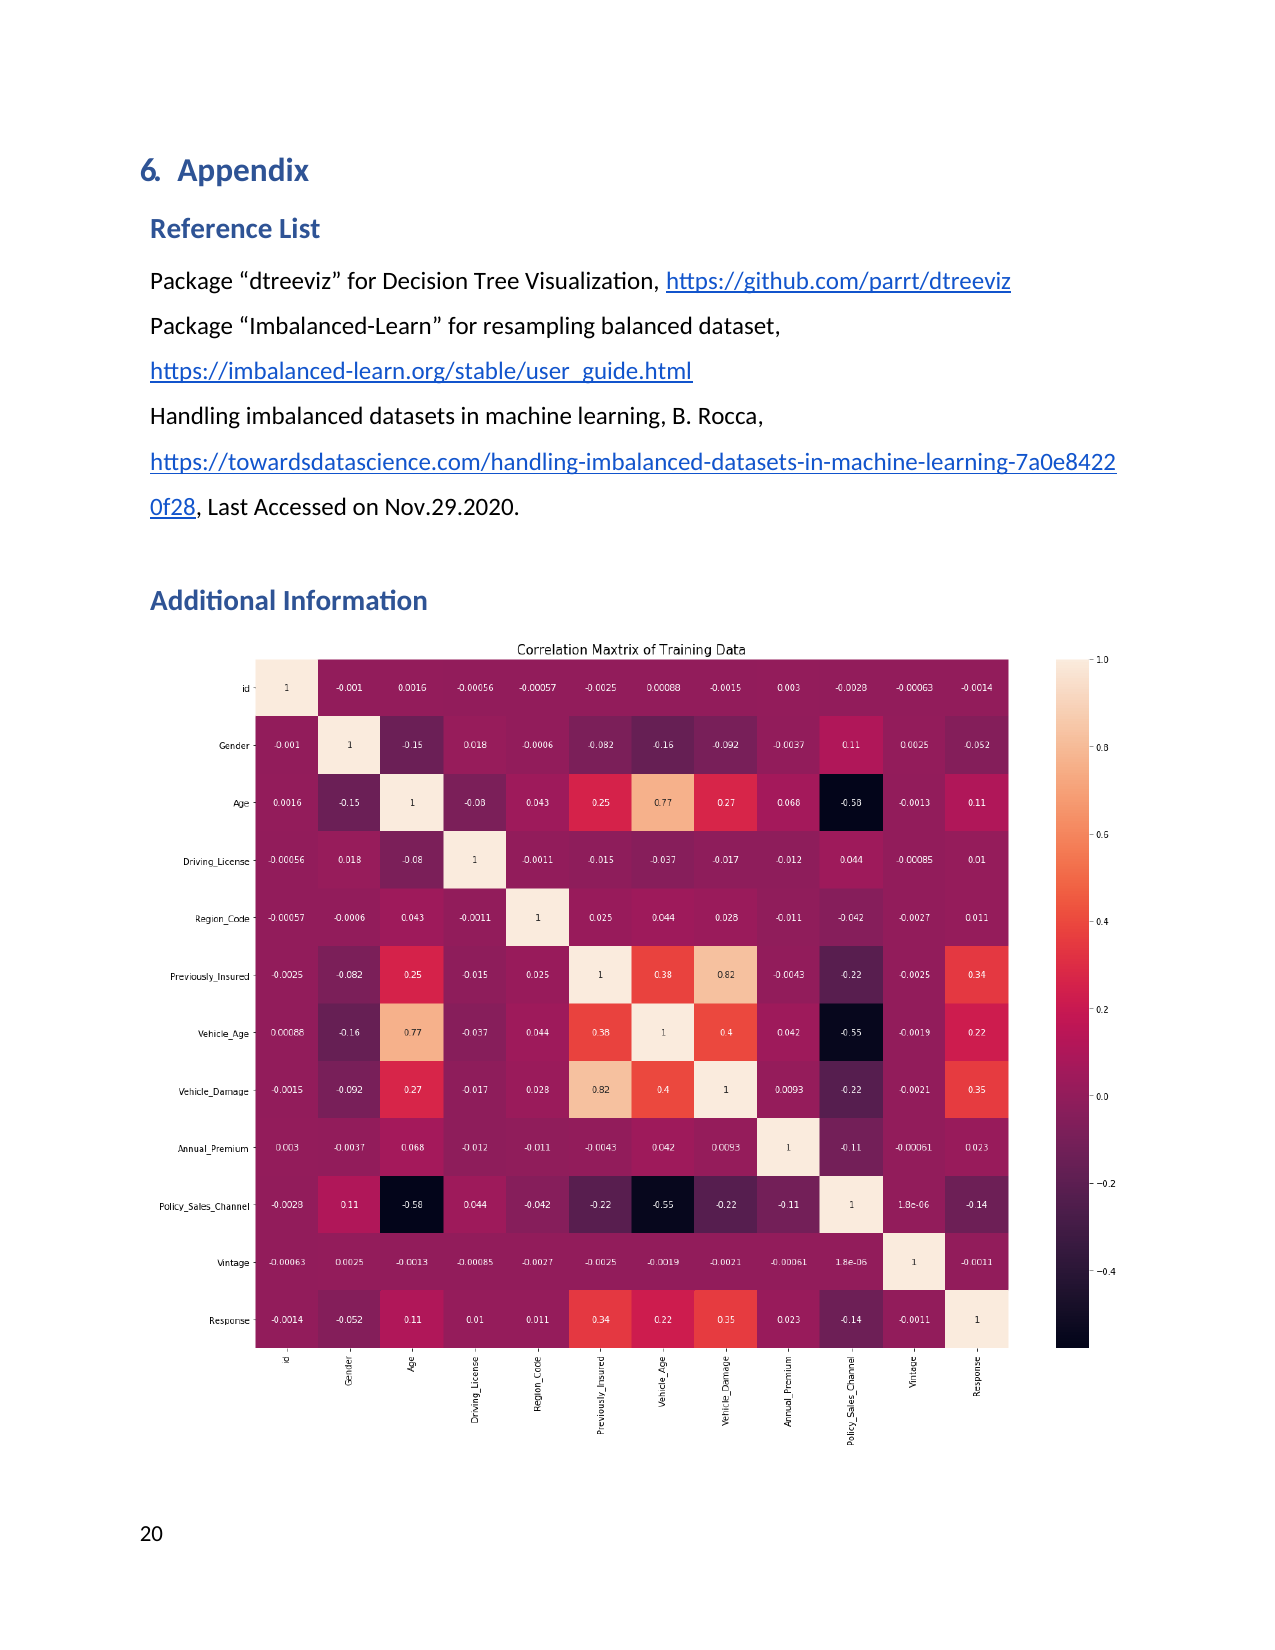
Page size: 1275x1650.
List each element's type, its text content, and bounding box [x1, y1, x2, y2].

subtitle Additional Information [150, 582, 1192, 618]
text https://imbalanced-learn.org/stable/user_guide.html Handling imbalanced datasets in machine learning, B. Rocca, [150, 355, 766, 431]
text https://towardsdatascience.com/handling-imbalanced-datasets-in-machine-learning-7a0e8422 0f28, Last Accessed on Nov.29.2020. [150, 447, 1120, 522]
subtitle Reference List [150, 210, 1192, 245]
picture [153, 638, 1121, 1450]
subtitle Appendix [139, 149, 1192, 190]
text Package “dtreeviz” for Decision Tree Visualization, https://github.com/parrt/dtreeviz Package “Imbalanced-Learn” for resampling balanced dataset, [150, 265, 1030, 341]
